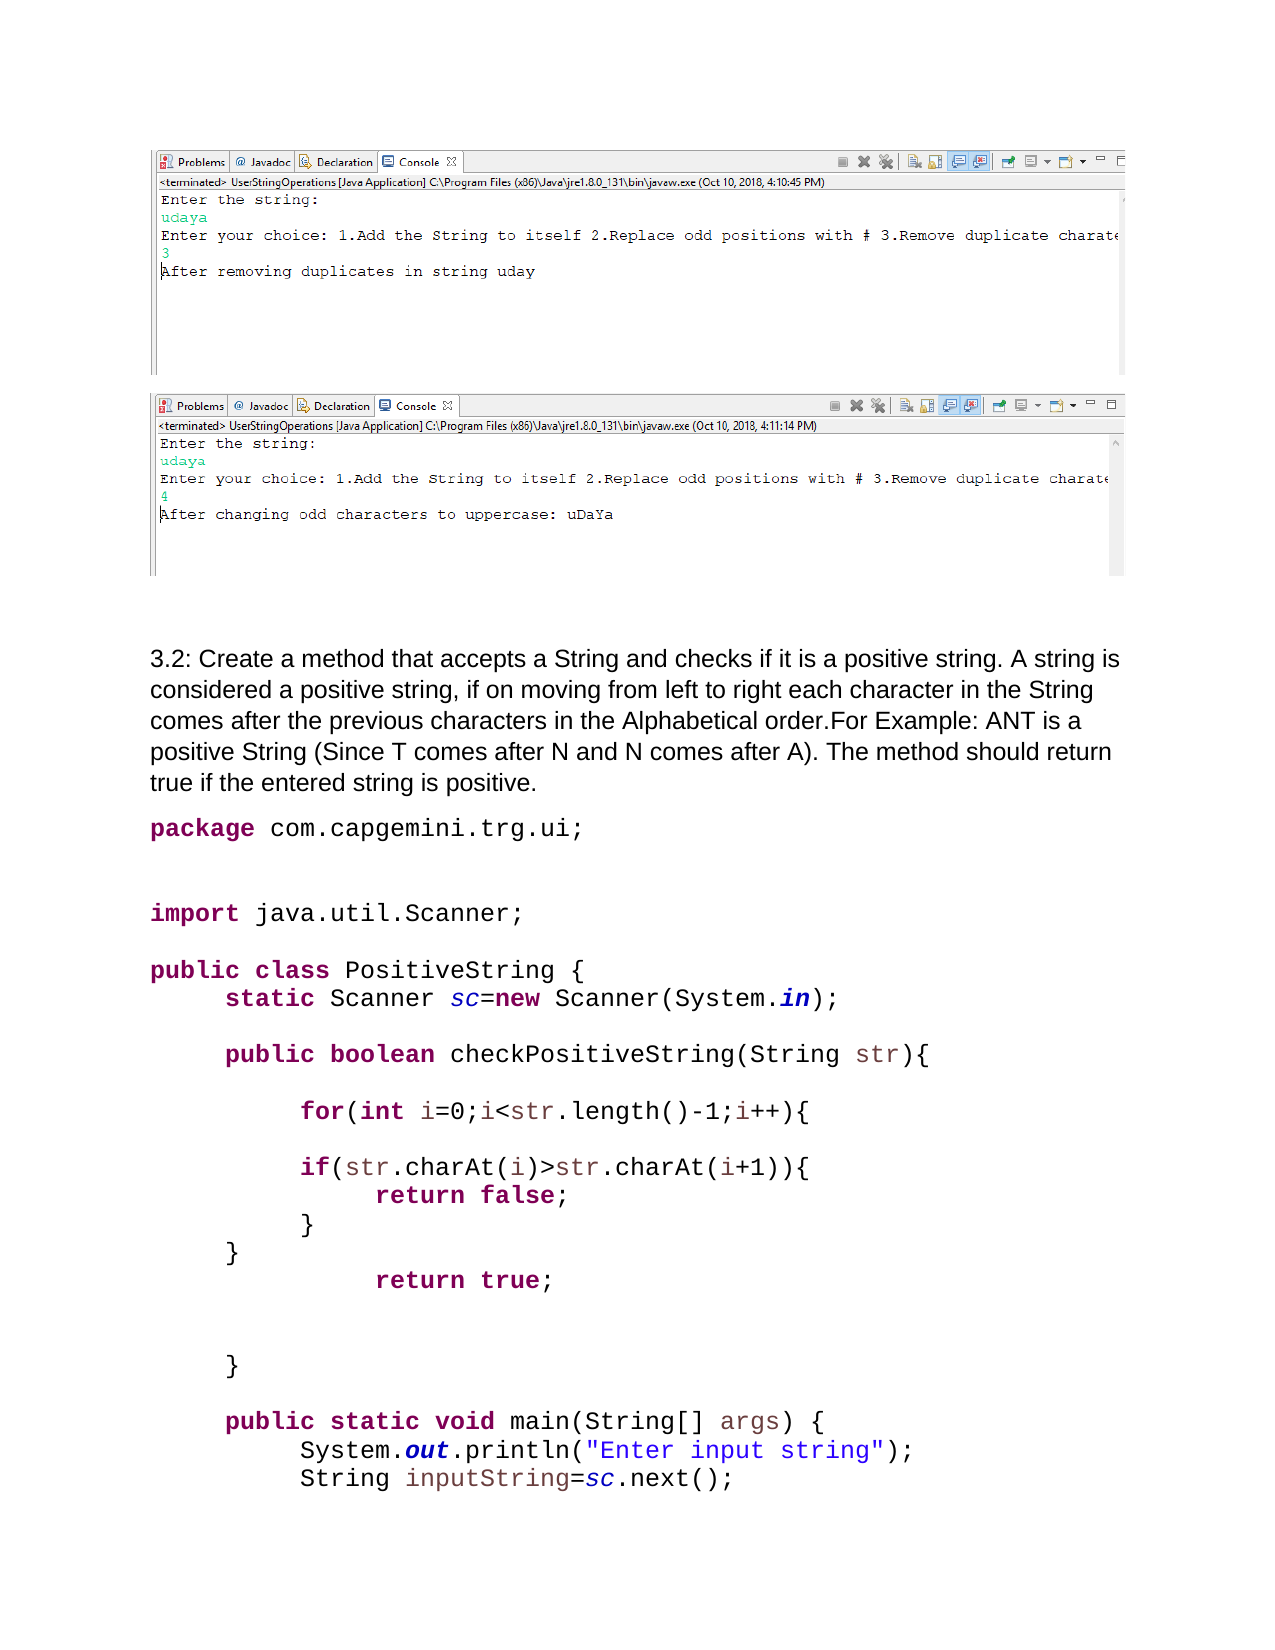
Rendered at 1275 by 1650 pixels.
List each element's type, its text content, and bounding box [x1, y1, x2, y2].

text return false; [150, 1183, 1125, 1211]
text import java.util.Scanner; [150, 901, 1125, 929]
text } [150, 1211, 1125, 1239]
text package com.capgemini.trg.ui; [150, 816, 1125, 844]
text return true; [150, 1268, 1125, 1296]
text String inputString=sc.next(); [150, 1466, 1125, 1494]
text } [150, 1239, 1125, 1268]
text public static void main(String[] args) { [150, 1409, 1125, 1437]
text static Scanner sc=new Scanner(System.in); [150, 986, 1125, 1014]
text if(str.charAt(i)>str.charAt(i+1)){ [150, 1154, 1125, 1183]
text for(int i=0;i<str.length()-1;i++){ [150, 1098, 1125, 1127]
text public boolean checkPositiveString(String str){ [150, 1042, 1125, 1070]
text System.out.println("Enter input string"); [150, 1437, 1125, 1466]
text public class PositiveString { [150, 957, 1125, 986]
text 3.2: Create a method that accepts a String and checks if it is a positive string. A string is considered a positive string, if on moving from left to right each character in the String comes after the previous characters in the Alphabetical order.For Example: ANT is a positive String (Since T comes after N and N comes after A). The method should return true if the entered string is positive. [150, 644, 1125, 797]
picture [150, 150, 1125, 375]
picture [150, 393, 1125, 576]
text } [150, 1352, 1125, 1381]
